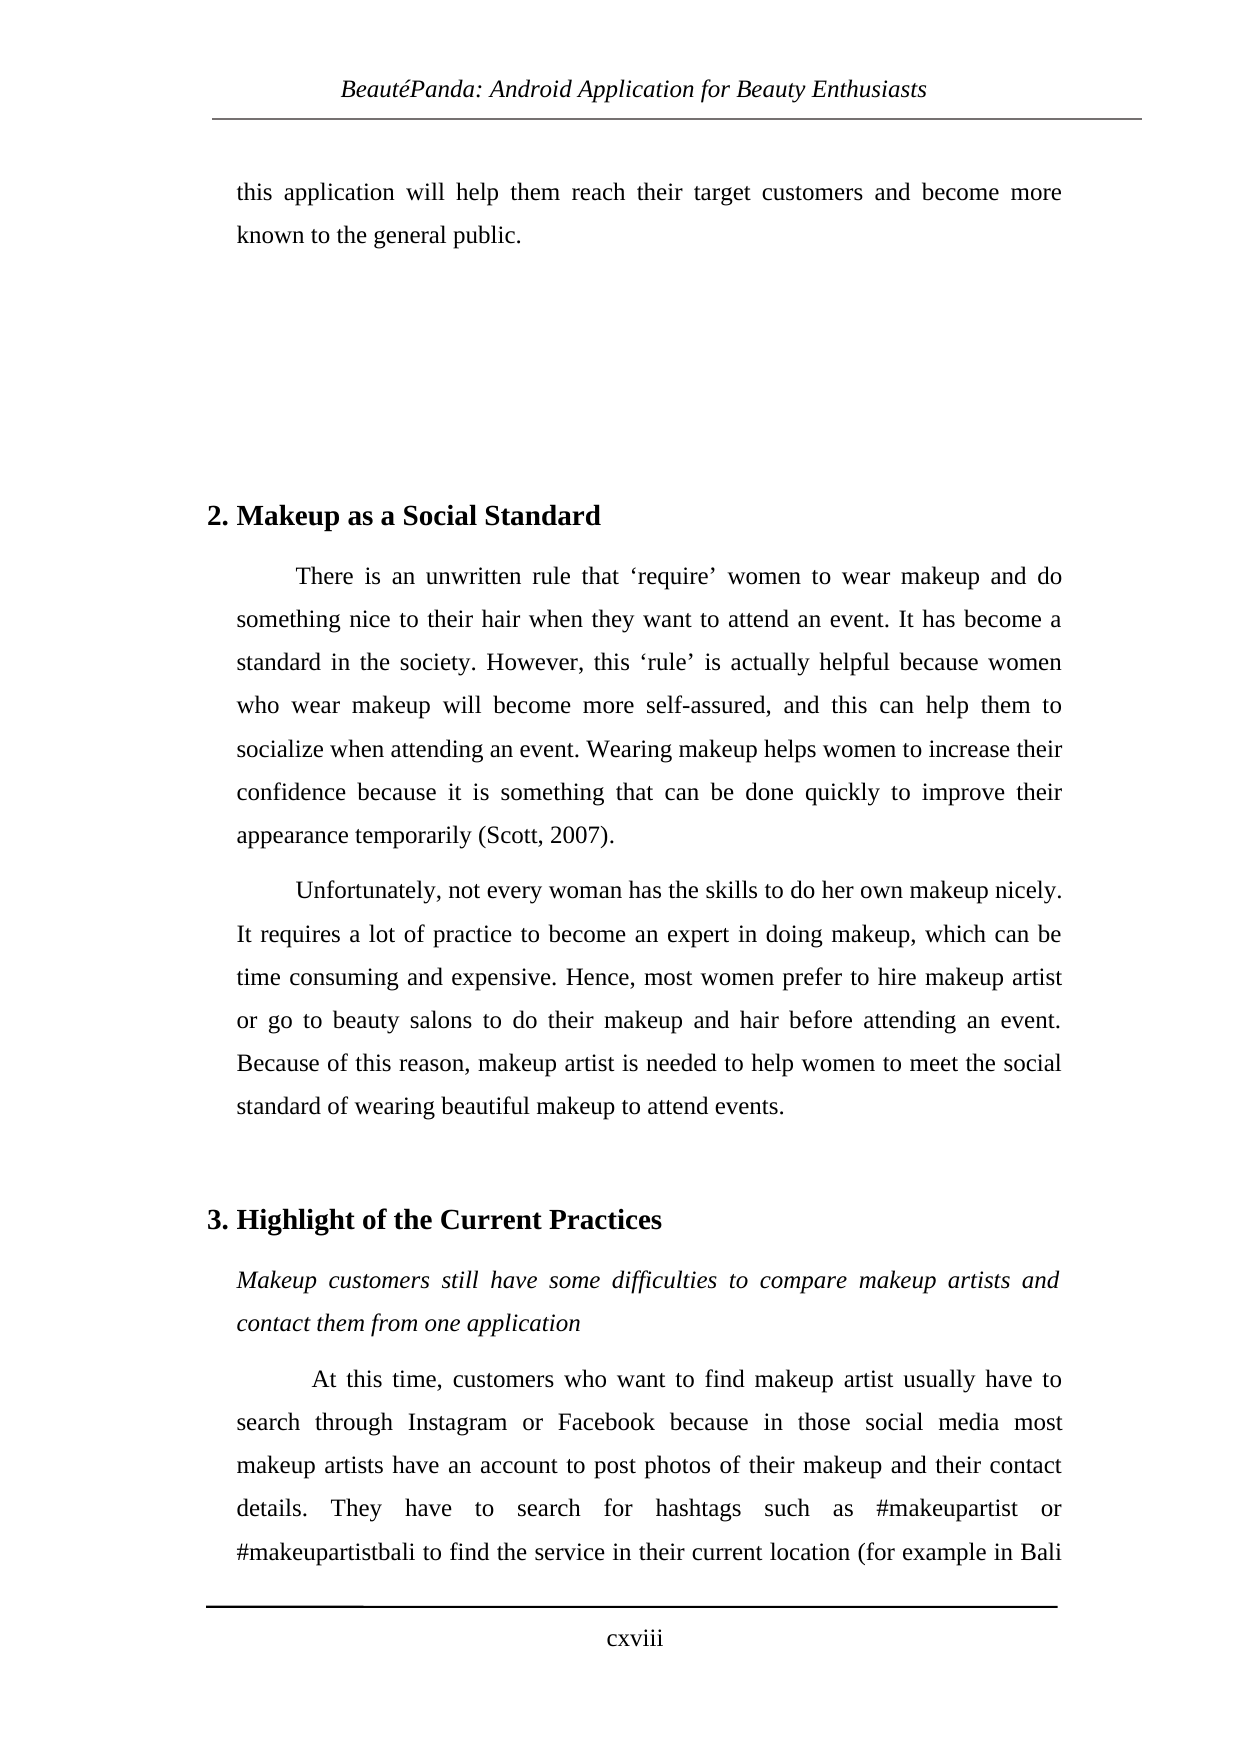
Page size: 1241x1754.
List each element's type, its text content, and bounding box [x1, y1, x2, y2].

list Highlight of the Current Practices [207, 1202, 1063, 1236]
text Makeup customers still have some difficulties to compare makeup artists and contact them from one application [236, 1265, 1063, 1337]
text There is an unwritten rule that ‘require’ women to wear makeup and do something nice to their hair when they want to attend an event. It has become a standard in the society. However, this ‘rule’ is actually helpful because women who wear makeup will become more self-assured, and this can help them to socialize when attending an event. Wearing makeup helps women to increase their confidence because it is something that can be done quickly to improve their appearance temporarily . [236, 561, 1063, 849]
list Makeup as a Social Standard [207, 498, 1063, 532]
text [236, 177, 1063, 249]
text Unfortunately, not every woman has the skills to do her own makeup nicely. It requires a lot of practice to become an expert in doing makeup, which can be time consuming and expensive. Hence, most women prefer to hire makeup artist or go to beauty salons to do their makeup and hair before attending an event. Because of this reason, makeup artist is needed to help women to meet the social standard of wearing beautiful makeup to attend events. [236, 876, 1063, 1120]
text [236, 1364, 1063, 1565]
